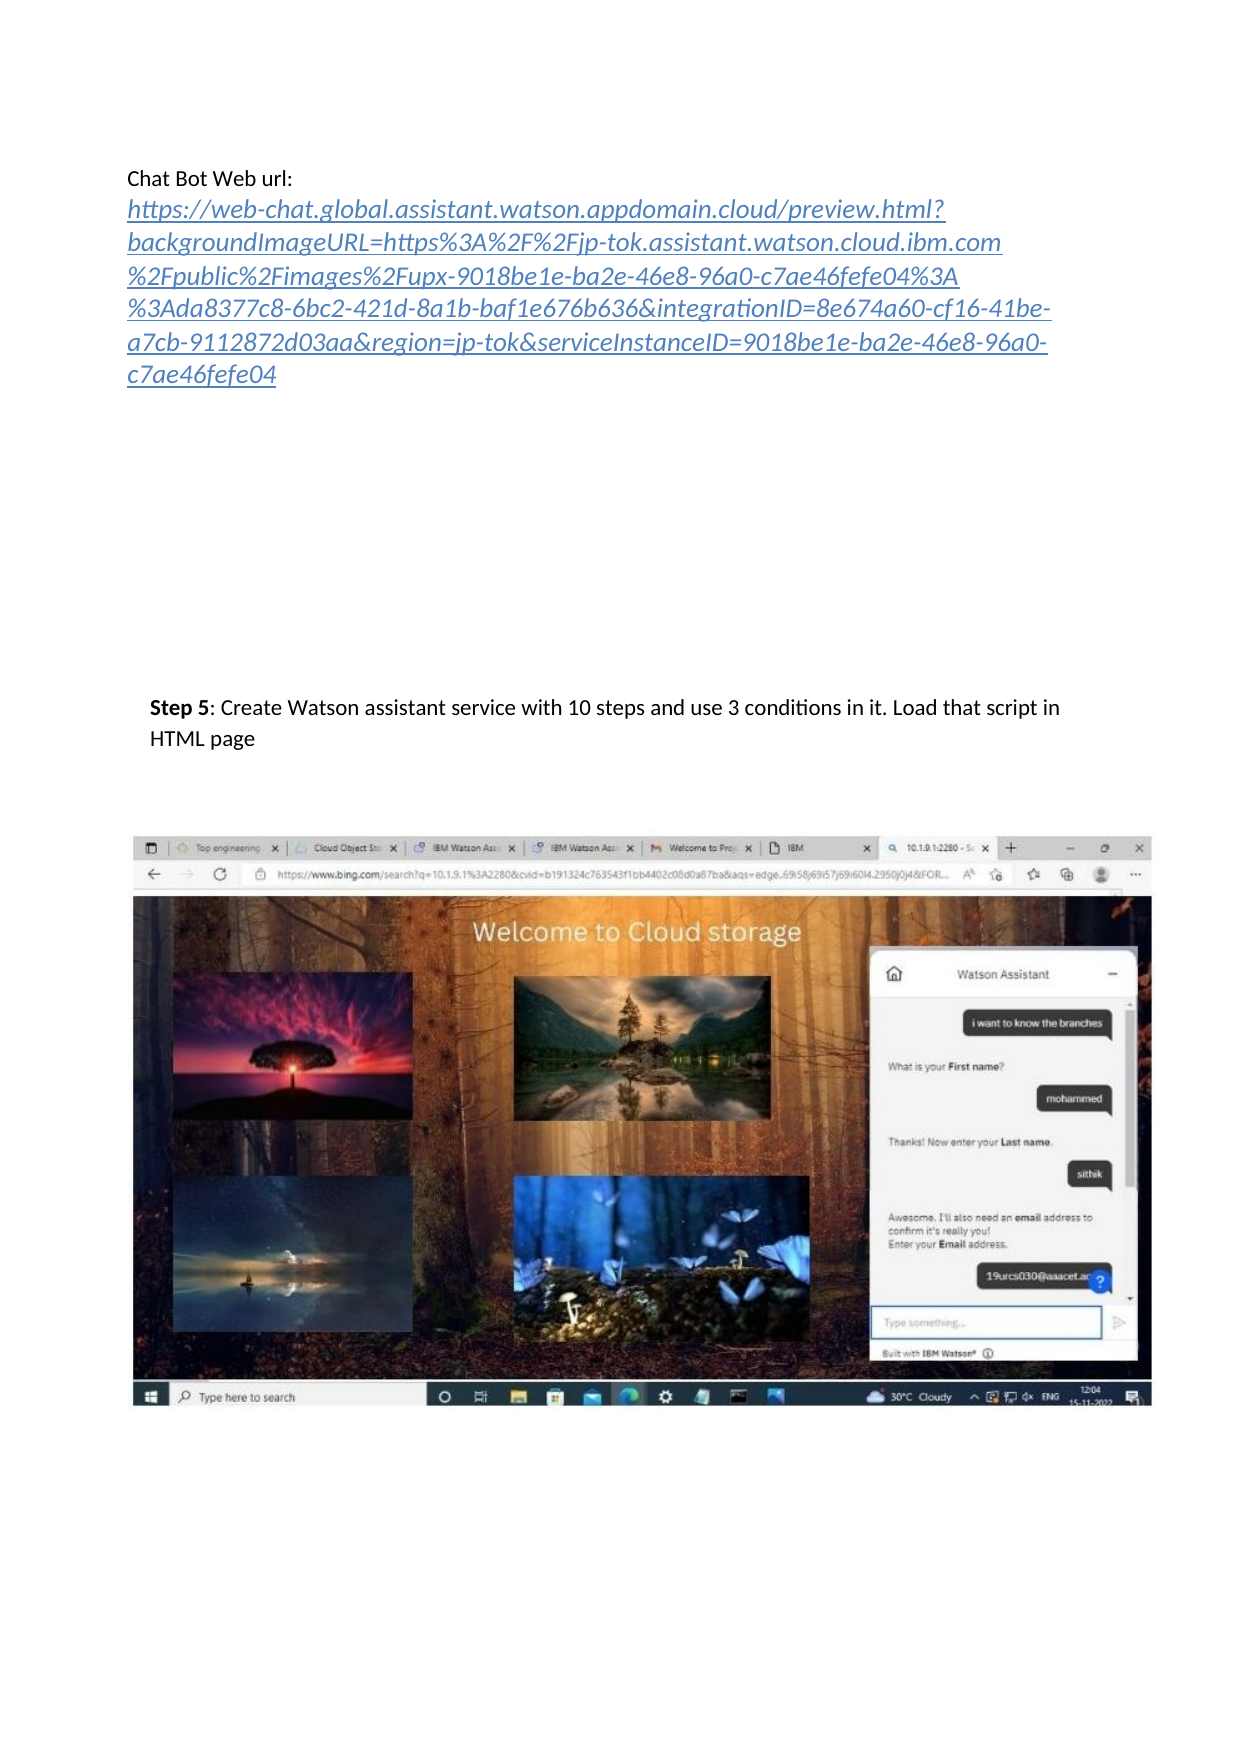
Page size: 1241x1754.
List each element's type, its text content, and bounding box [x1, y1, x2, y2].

picture [127, 830, 1158, 1412]
text Chat Bot Web url: https://web-chat.global.assistant.watson.appdomain.cloud/preview.html?backgroundImageURL=https%3A%2F%2Fjp-tok.assistant.watson.cloud.ibm.com%2Fpublic%2Fimages%2Fupx-9018be1e-ba2e-46e8-96a0-c7ae46fefe04%3A%3Ada8377c8-6bc2-421d-8a1b-baf1e676b636&integrationID=8e674a60-cf16-41be-a7cb-9112872d03aa&region=jp-tok&serviceInstanceID=9018be1e-ba2e-46e8-96a0-c7ae46fefe04 [127, 164, 1107, 391]
text Step 5: Create Watson assistant service with 10 steps and use 3 conditions in it. Load that script in HTML page [150, 693, 1063, 752]
